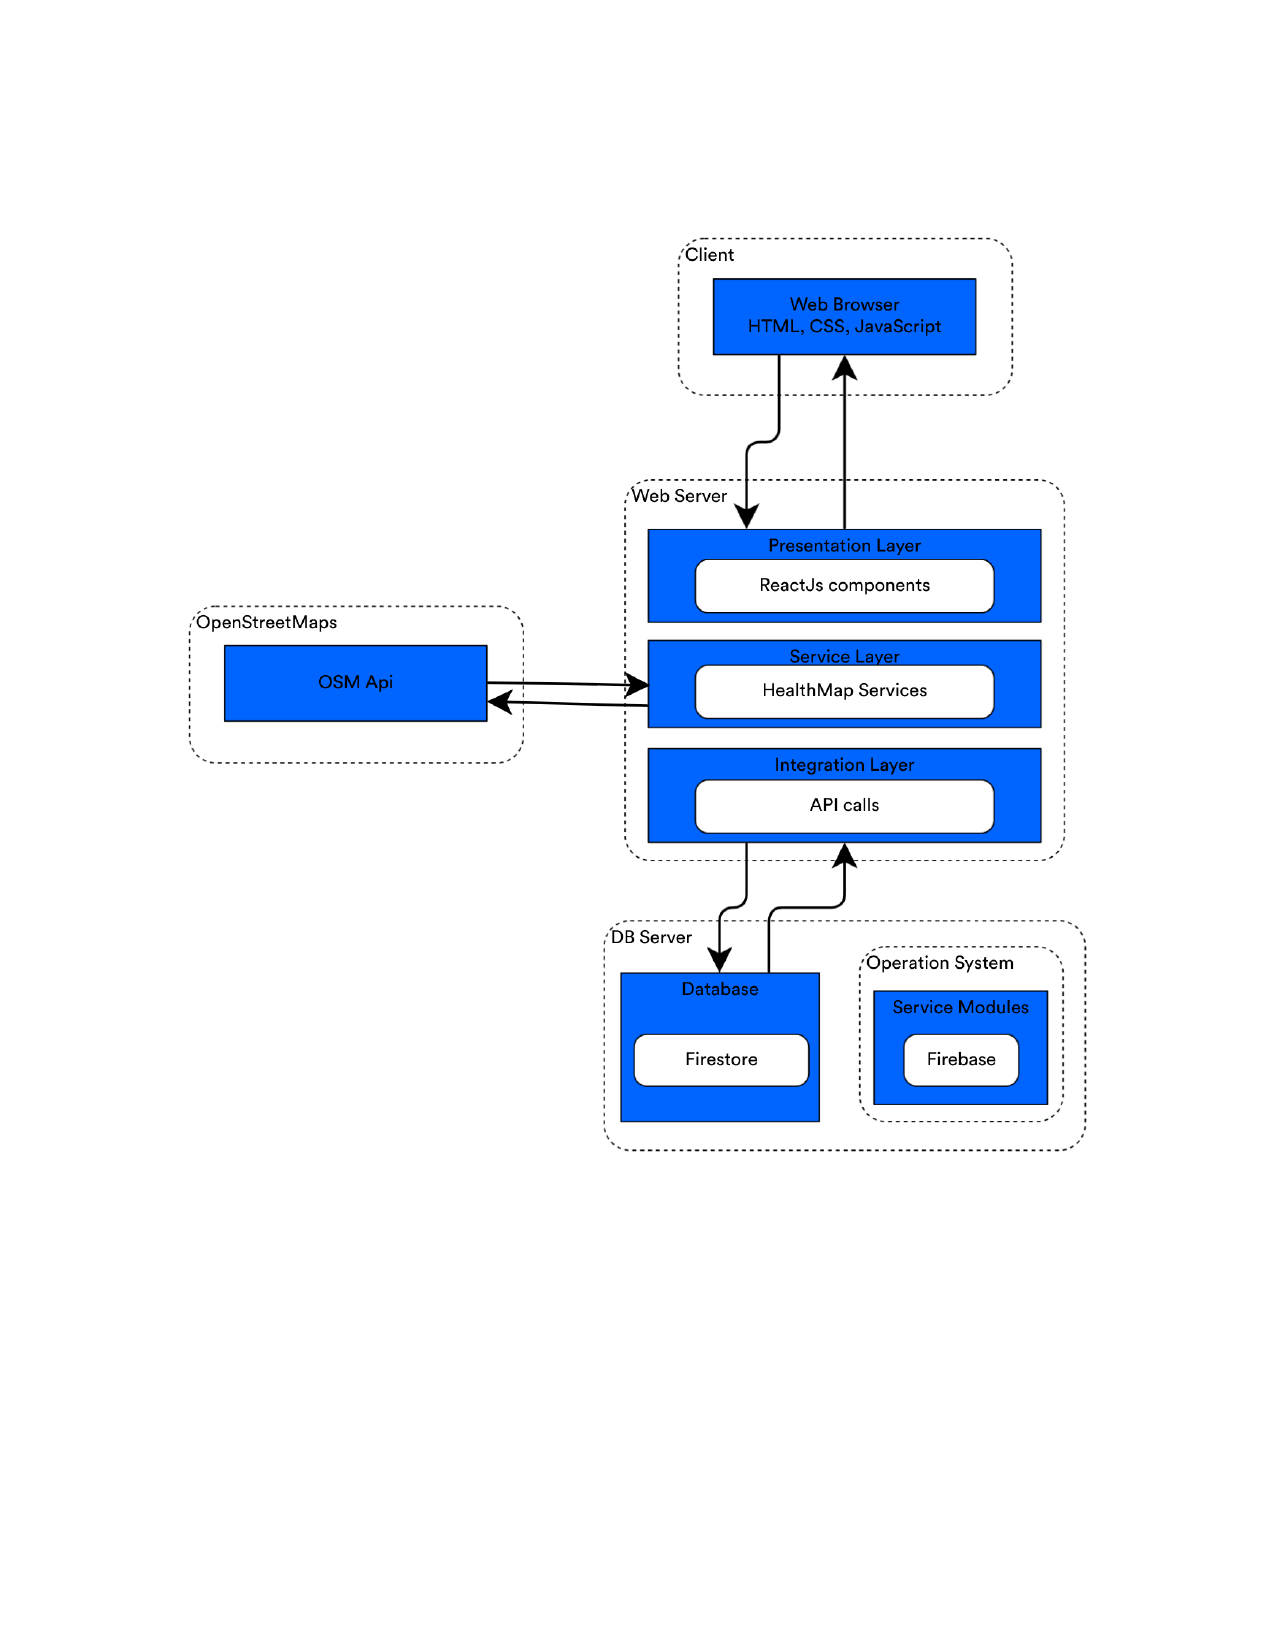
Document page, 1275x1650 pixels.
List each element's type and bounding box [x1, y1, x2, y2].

picture [150, 199, 1124, 1189]
